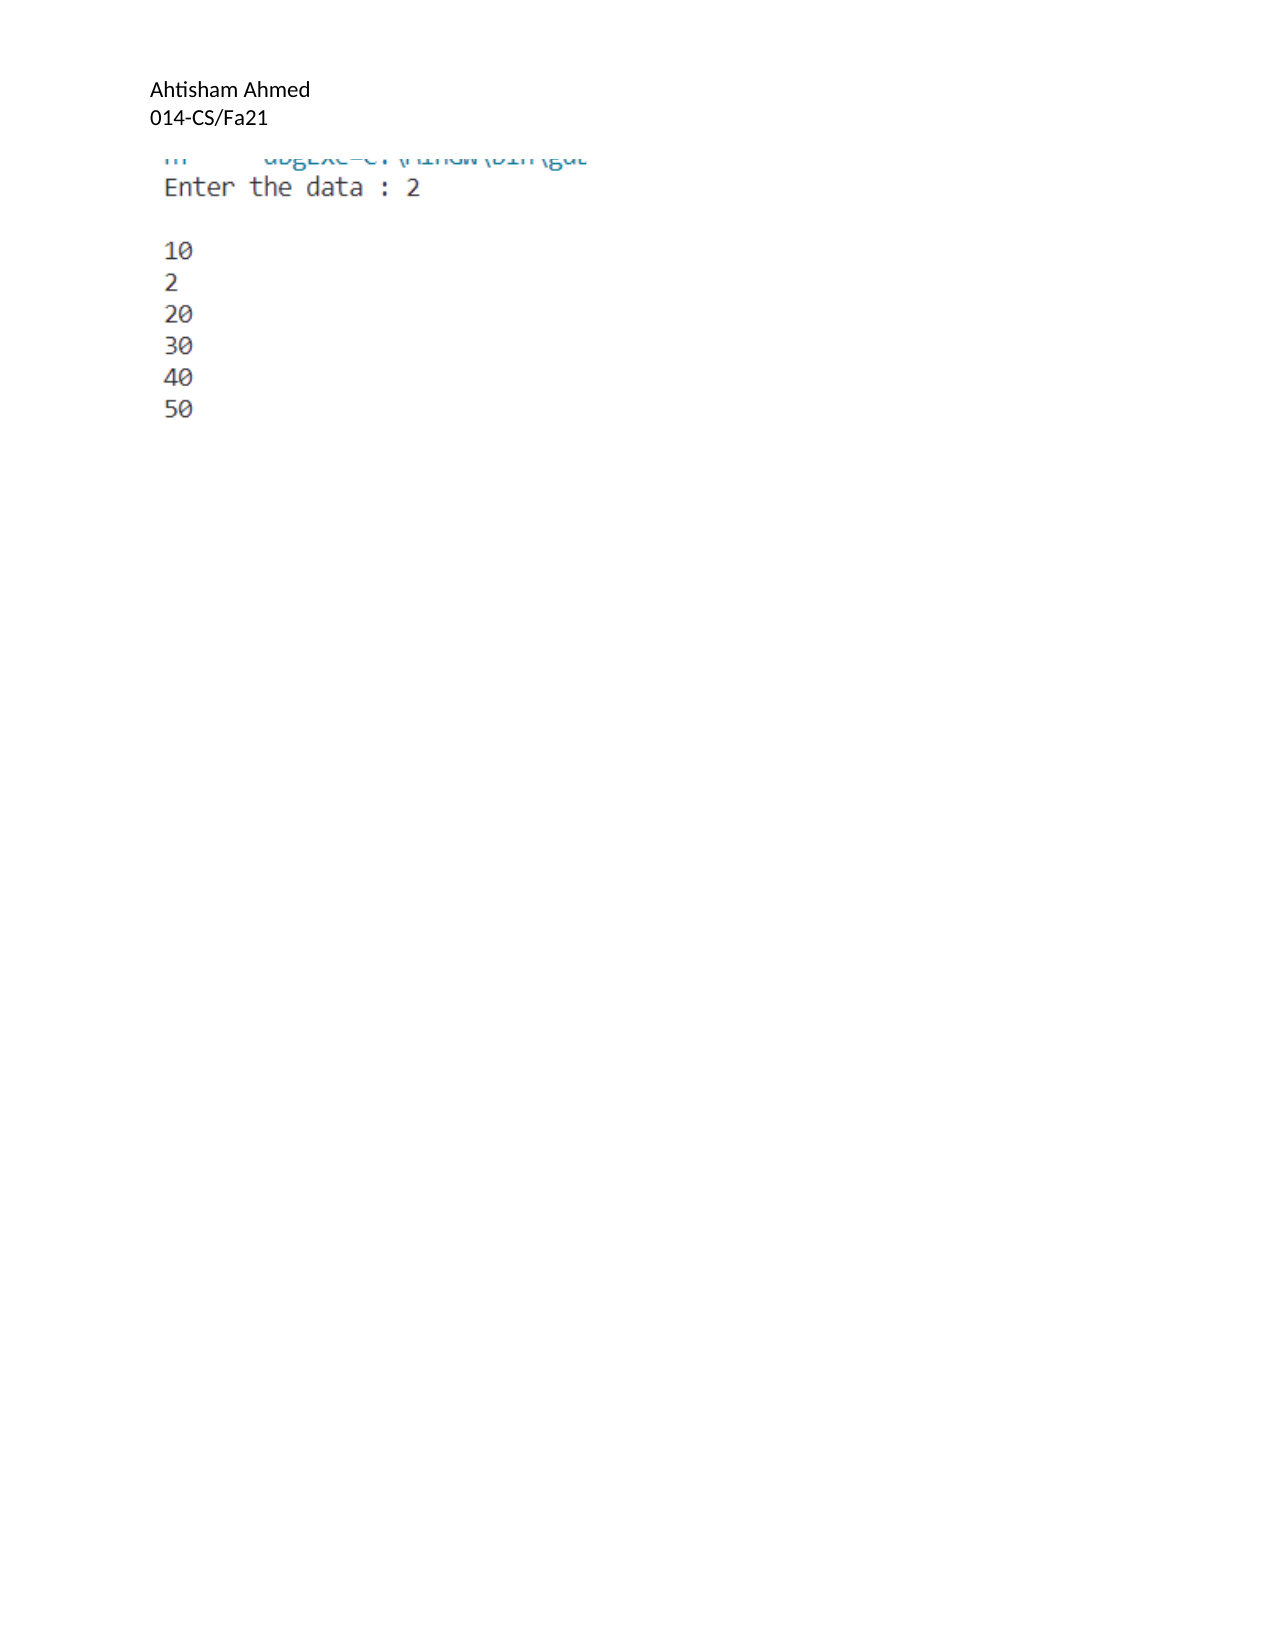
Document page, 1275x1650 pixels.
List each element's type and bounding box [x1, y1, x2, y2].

picture [150, 159, 587, 421]
